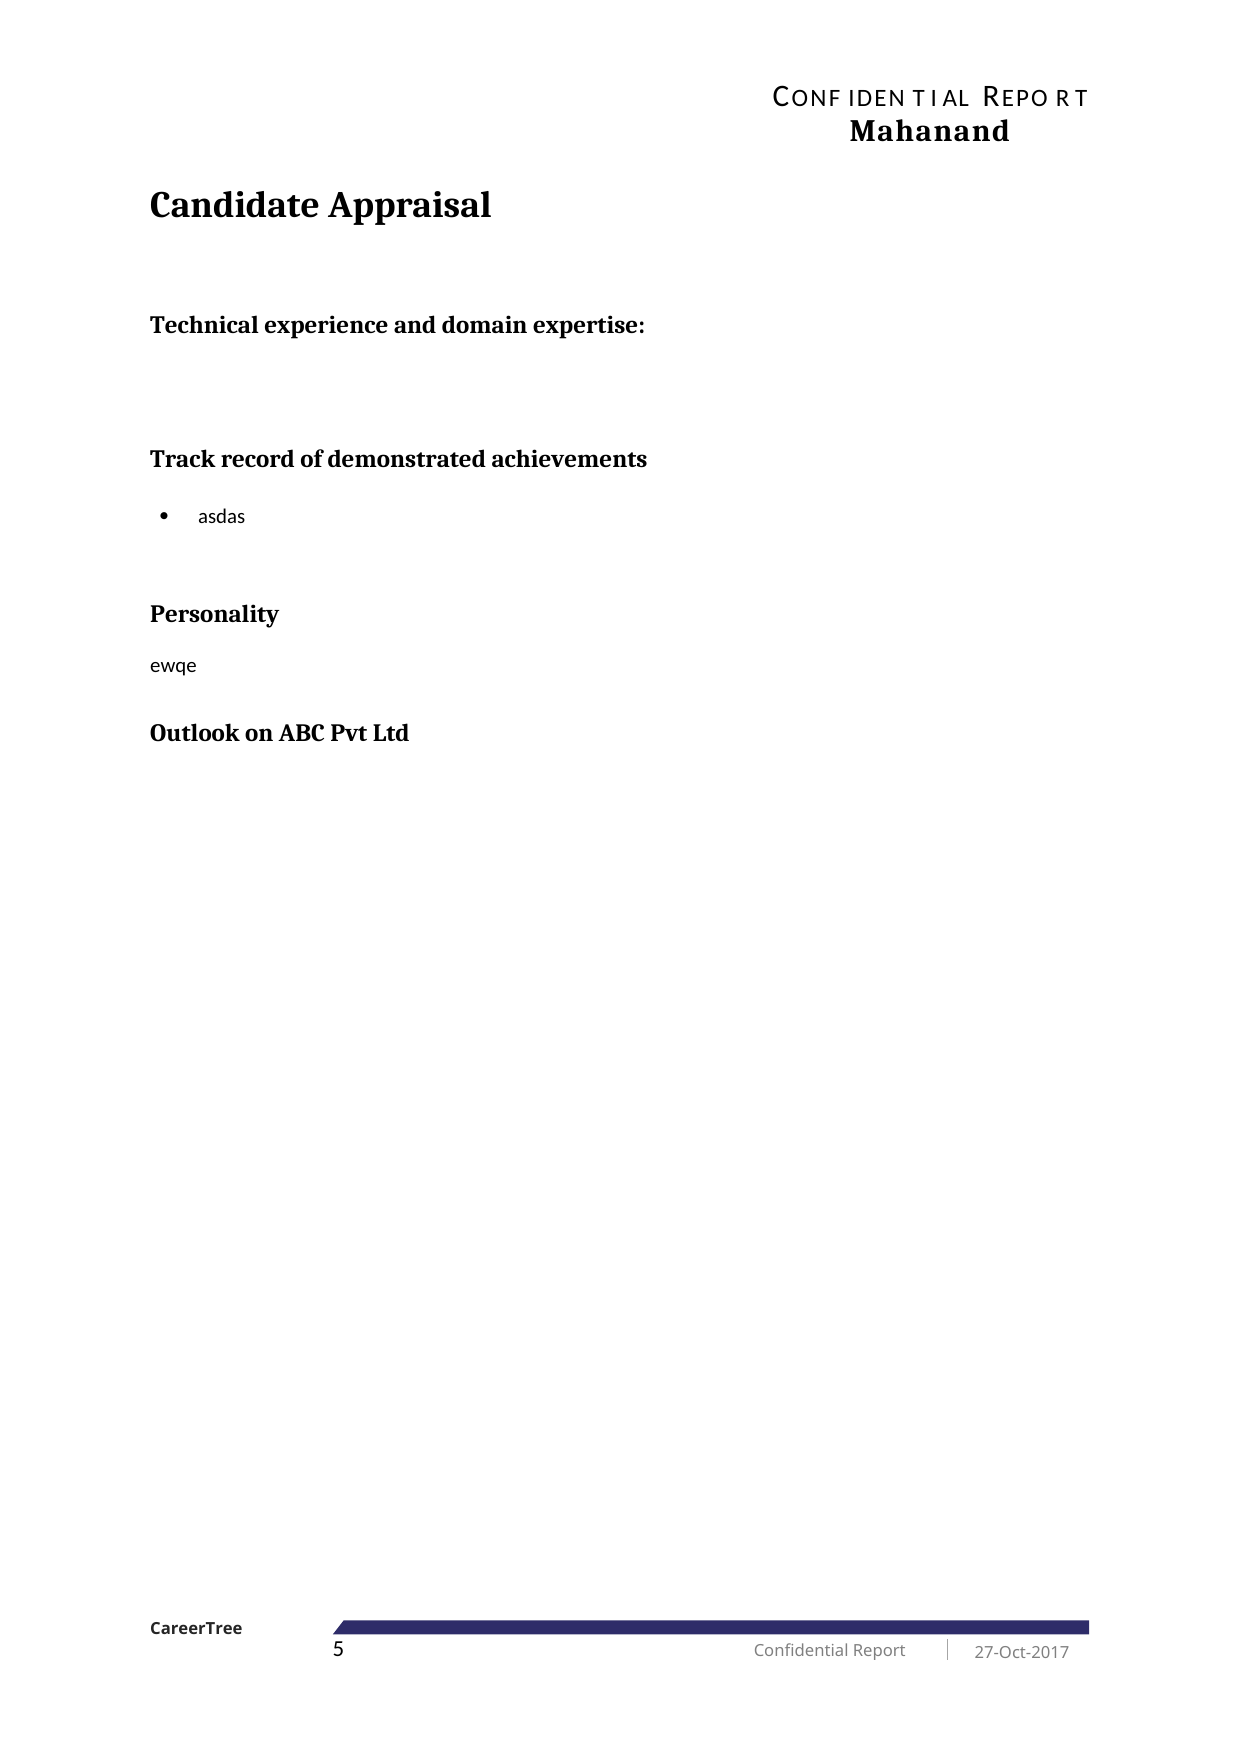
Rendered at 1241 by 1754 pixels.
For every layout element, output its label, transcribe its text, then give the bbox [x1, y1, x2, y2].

table_header asdas [139, 503, 1114, 541]
subtitle Outlook on ABC Pvt Ltd [150, 719, 1103, 748]
subtitle Personality [150, 600, 1103, 629]
text Candidate Appraisal [150, 184, 1081, 227]
subtitle Track record of demonstrated achievements [150, 444, 1081, 503]
subtitle Technical experience and domain expertise: [150, 311, 1081, 339]
text ewqe [150, 652, 1091, 678]
